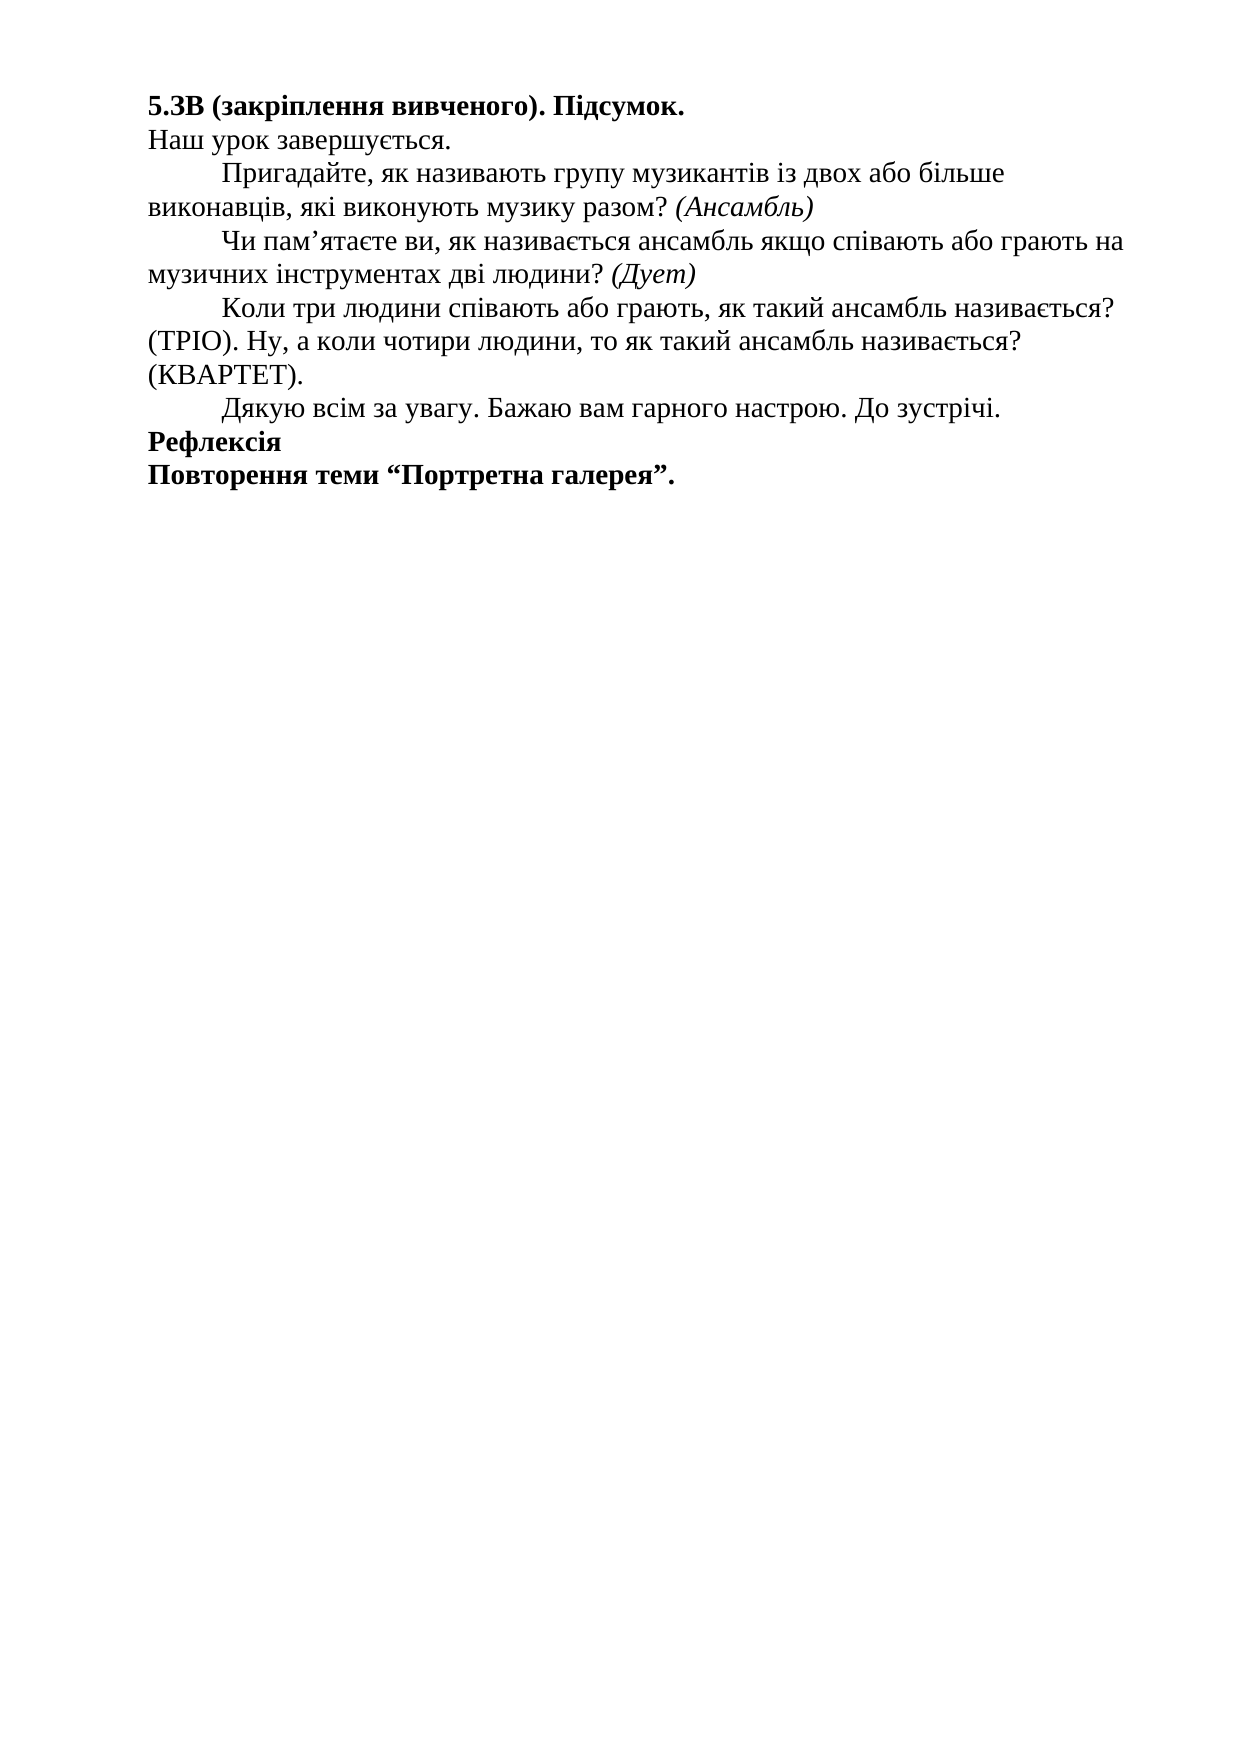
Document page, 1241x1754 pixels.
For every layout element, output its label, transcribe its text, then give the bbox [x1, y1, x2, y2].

text 5.ЗВ (закріплення вивченого). Підсумок. [148, 88, 1152, 122]
text Повторення теми “Портретна галерея”. [148, 457, 1152, 491]
text Пригадайте, як називають групу музикантів із двох або більше виконавців, які виконують музику разом? (Ансамбль) [148, 156, 1152, 223]
text Коли три людини співають або грають, як такий ансамбль називається? (ТРІО). Ну, а коли чотири людини, то як такий ансамбль називається? (КВАРТЕТ). [148, 290, 1152, 390]
text Дякую всім за увагу. Бажаю вам гарного настрою. До зустрічі. [148, 390, 1152, 424]
text Наш урок завершується. [148, 122, 1152, 156]
text Чи пам’ятаєте ви, як називається ансамбль якщо співають або грають на музичних інструментах дві людини? (Дует) [148, 223, 1152, 290]
text Рефлексія [148, 424, 1152, 457]
